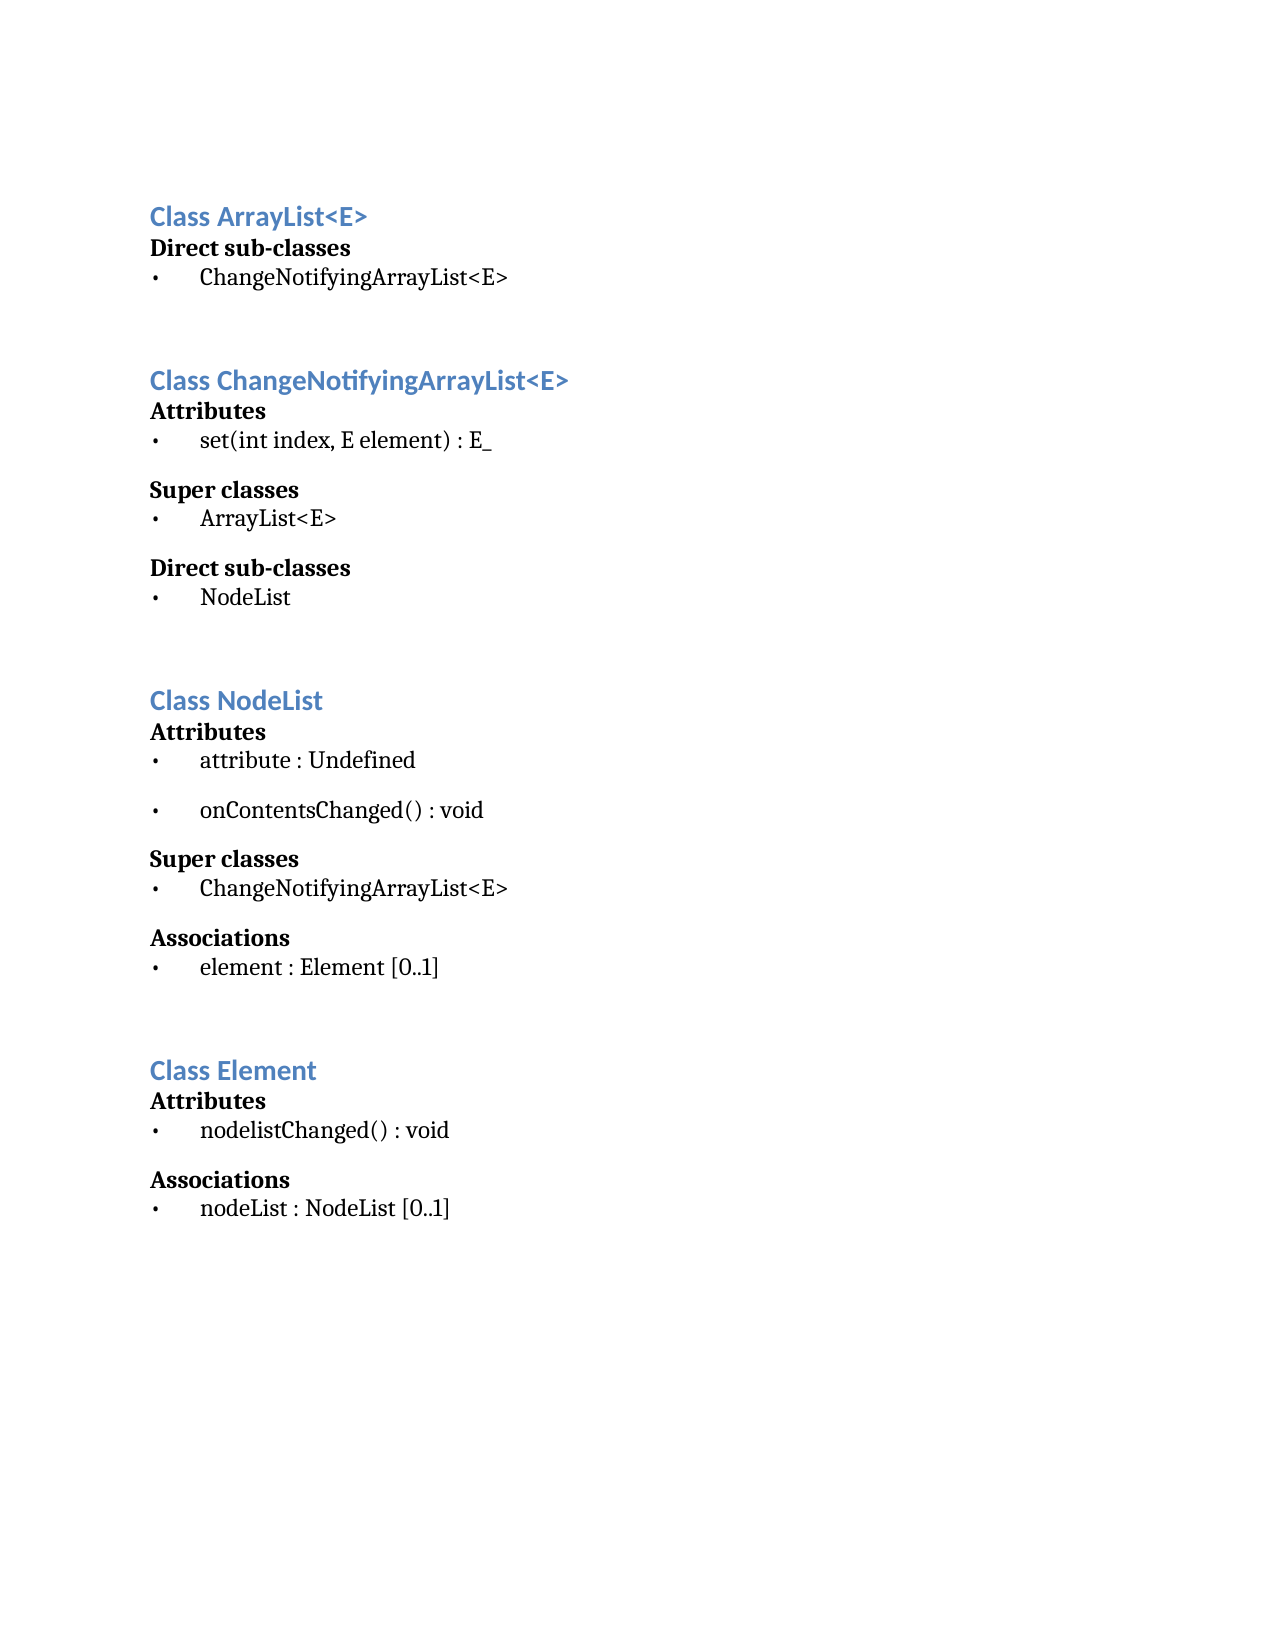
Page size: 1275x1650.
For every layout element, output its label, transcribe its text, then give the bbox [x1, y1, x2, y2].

list NodeList [150, 583, 1125, 611]
list ChangeNotifyingArrayList<E> [150, 262, 1125, 291]
list nodelistChanged() : void [150, 1116, 1125, 1145]
subtitle Class Element [150, 1052, 1125, 1087]
list element : Element [0..1] [150, 952, 1125, 981]
list nodeList : NodeList [0..1] [150, 1194, 1125, 1223]
subtitle Class ChangeNotifyingArrayList<E> [150, 362, 1125, 397]
list set(int index, E element) : E_ [150, 426, 1125, 455]
list ChangeNotifyingArrayList<E> [150, 874, 1125, 903]
text Direct sub-classes [150, 554, 1125, 583]
text Super classes [150, 845, 1125, 874]
text Super classes [150, 476, 1125, 504]
text Direct sub-classes [150, 234, 1125, 262]
text Associations [150, 924, 1125, 952]
list onContentsChanged() : void [150, 796, 1125, 824]
text Attributes [150, 397, 1125, 426]
text Attributes [150, 717, 1125, 746]
text Associations [150, 1166, 1125, 1194]
list attribute : Undefined [150, 746, 1125, 775]
subtitle Class ArrayList<E> [150, 198, 1125, 234]
text Attributes [150, 1087, 1125, 1116]
subtitle Class NodeList [150, 682, 1125, 717]
list ArrayList<E> [150, 504, 1125, 533]
